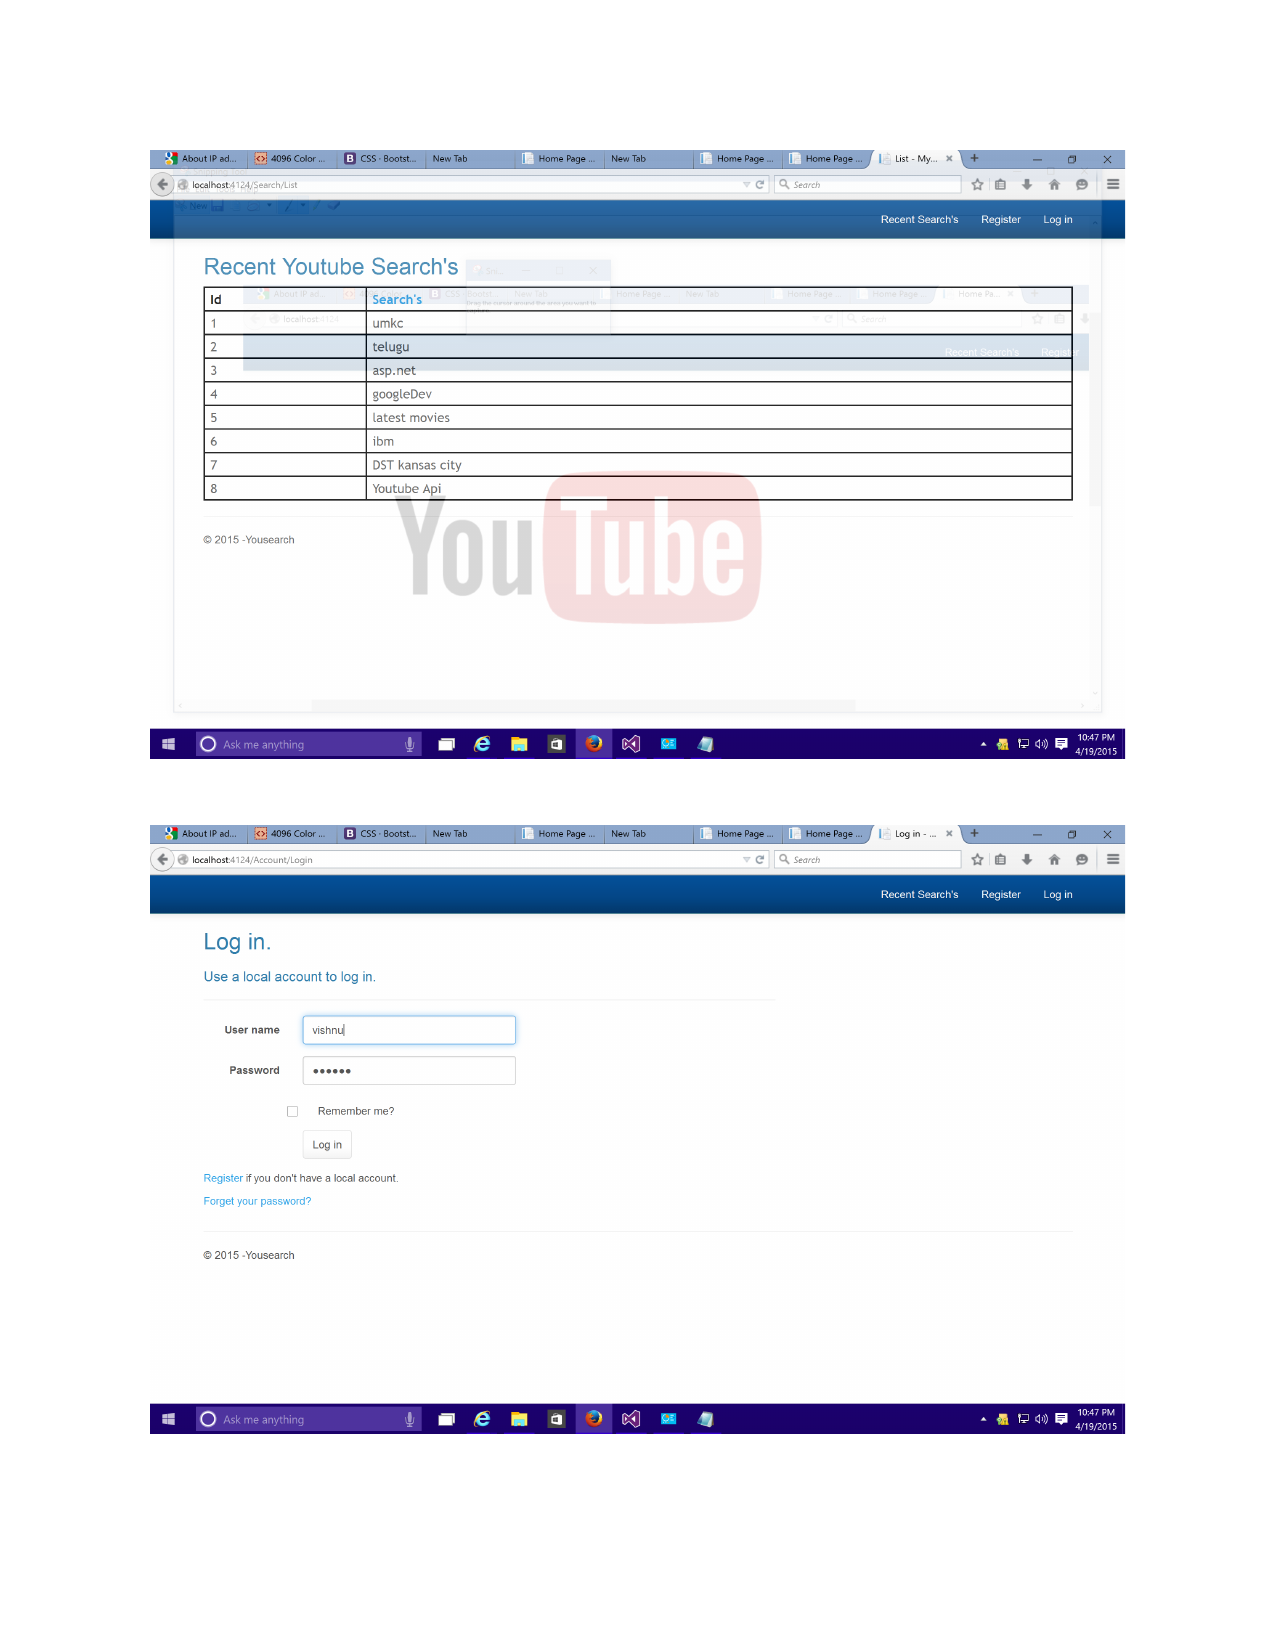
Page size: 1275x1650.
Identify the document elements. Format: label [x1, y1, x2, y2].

picture [150, 825, 1125, 1434]
picture [150, 150, 1125, 759]
